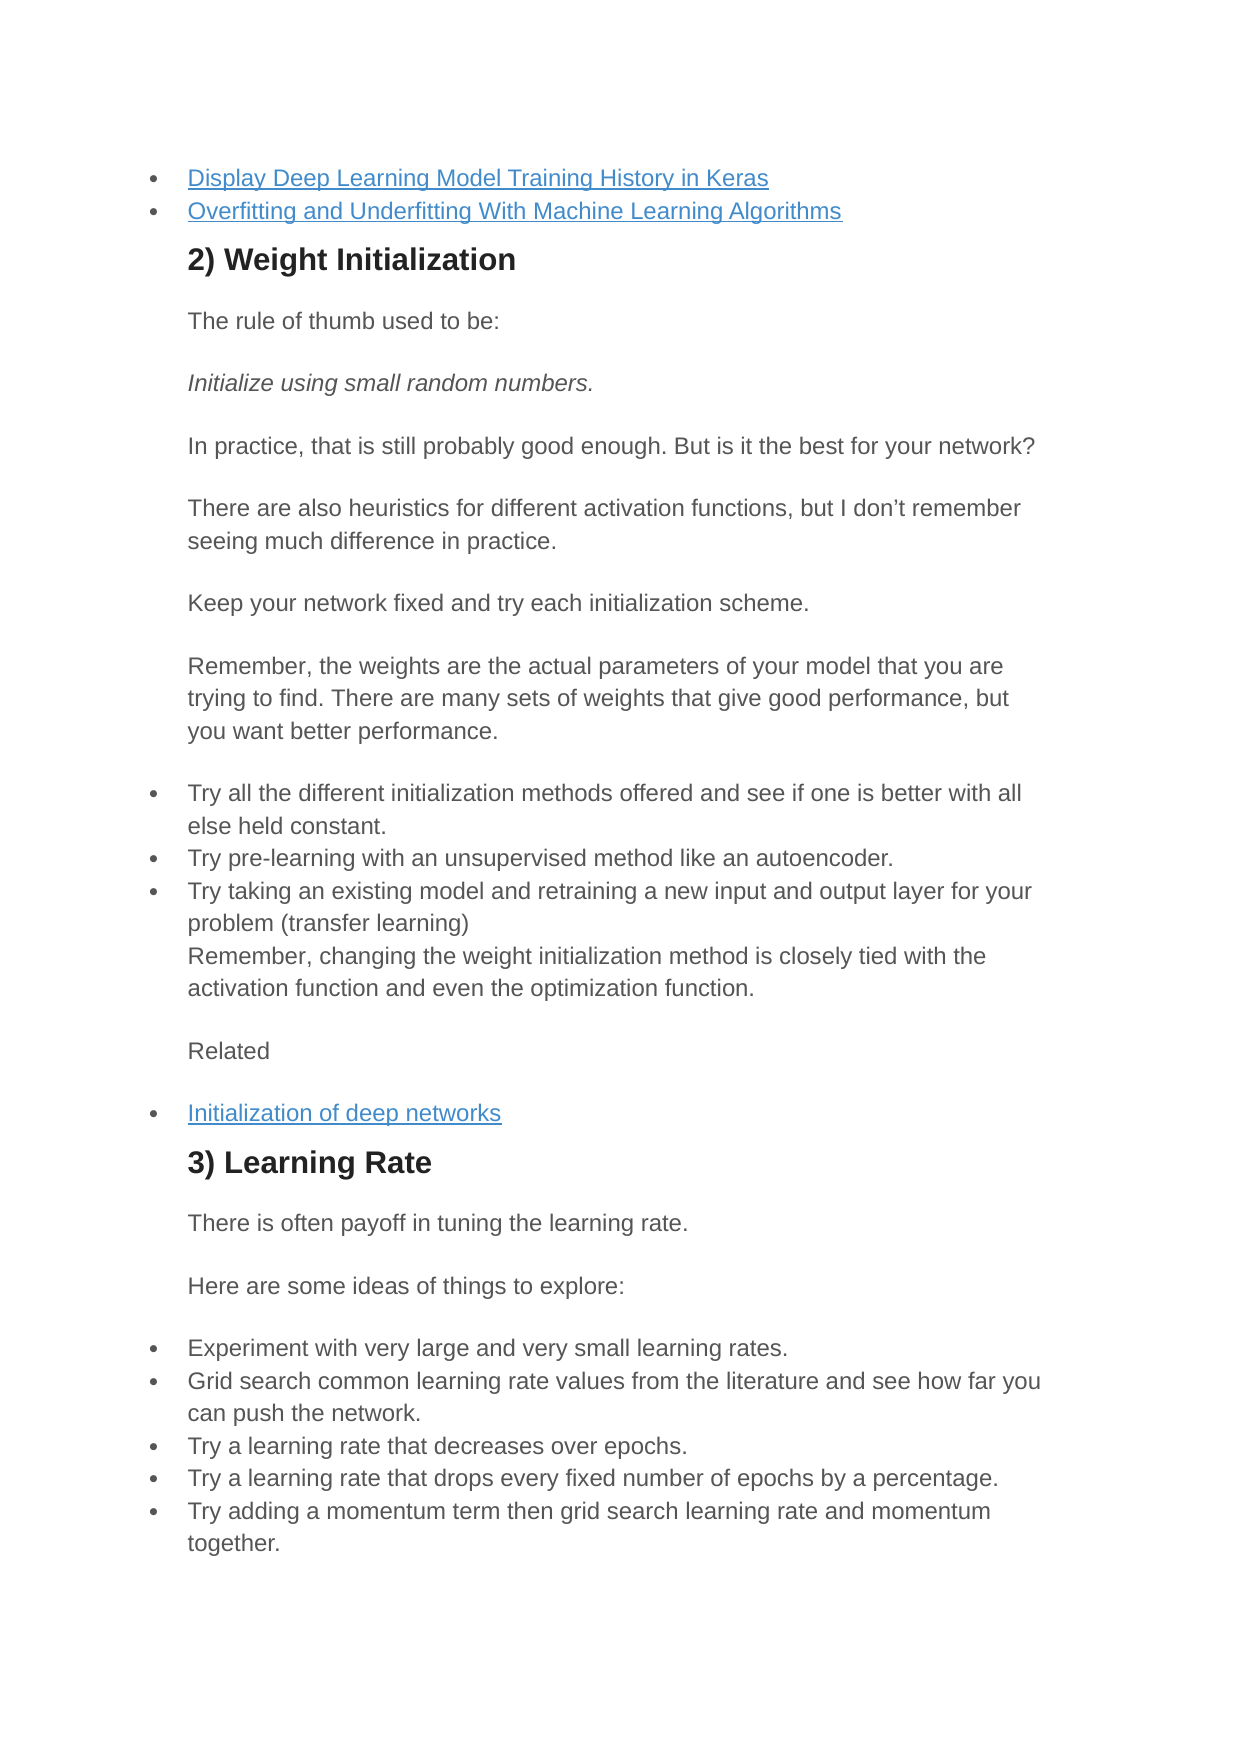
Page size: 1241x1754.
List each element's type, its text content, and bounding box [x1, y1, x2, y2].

list Display Deep Learning Model Training History in Keras [150, 162, 1053, 194]
list Experiment with very large and very small learning rates. [150, 1332, 1053, 1364]
text There is often payoff in tuning the learning rate. [187, 1207, 1053, 1239]
text Remember, the weights are the actual parameters of your model that you are trying to find. There are many sets of weights that give good performance, but you want better performance. [187, 649, 1053, 747]
list Try a learning rate that decreases over epochs. [150, 1429, 1053, 1462]
subtitle 2) Weight Initialization [187, 227, 1053, 292]
text In practice, that is still probably good enough. But is it the best for your network? [187, 429, 1053, 462]
list Initialization of deep networks [150, 1097, 1053, 1129]
text Here are some ideas of things to explore: [187, 1269, 1053, 1302]
text Related [187, 1034, 1053, 1067]
list Try pre-learning with an unsupervised method like an autoencoder. [150, 842, 1053, 874]
text There are also heuristics for different activation functions, but I don’t remember seeing much difference in practice. [187, 492, 1053, 557]
list Try a learning rate that drops every fixed number of epochs by a percentage. [150, 1462, 1053, 1494]
text The rule of thumb used to be: [187, 304, 1053, 337]
text Remember, changing the weight initialization method is closely tied with the activation function and even the optimization function. [187, 939, 1053, 1004]
subtitle 3) Learning Rate [187, 1129, 1053, 1194]
list Try taking an existing model and retraining a new input and output layer for your problem (transfer learning) [150, 874, 1053, 939]
text Initialize using small random numbers. [187, 367, 1053, 399]
list Grid search common learning rate values from the literature and see how far you can push the network. [150, 1364, 1053, 1429]
list Try all the different initialization methods offered and see if one is better with all else held constant. [150, 777, 1053, 842]
list Try adding a momentum term then grid search learning rate and momentum together. [150, 1494, 1053, 1559]
list Overfitting and Underfitting With Machine Learning Algorithms [150, 194, 1053, 227]
text Keep your network fixed and try each initialization scheme. [187, 587, 1053, 619]
